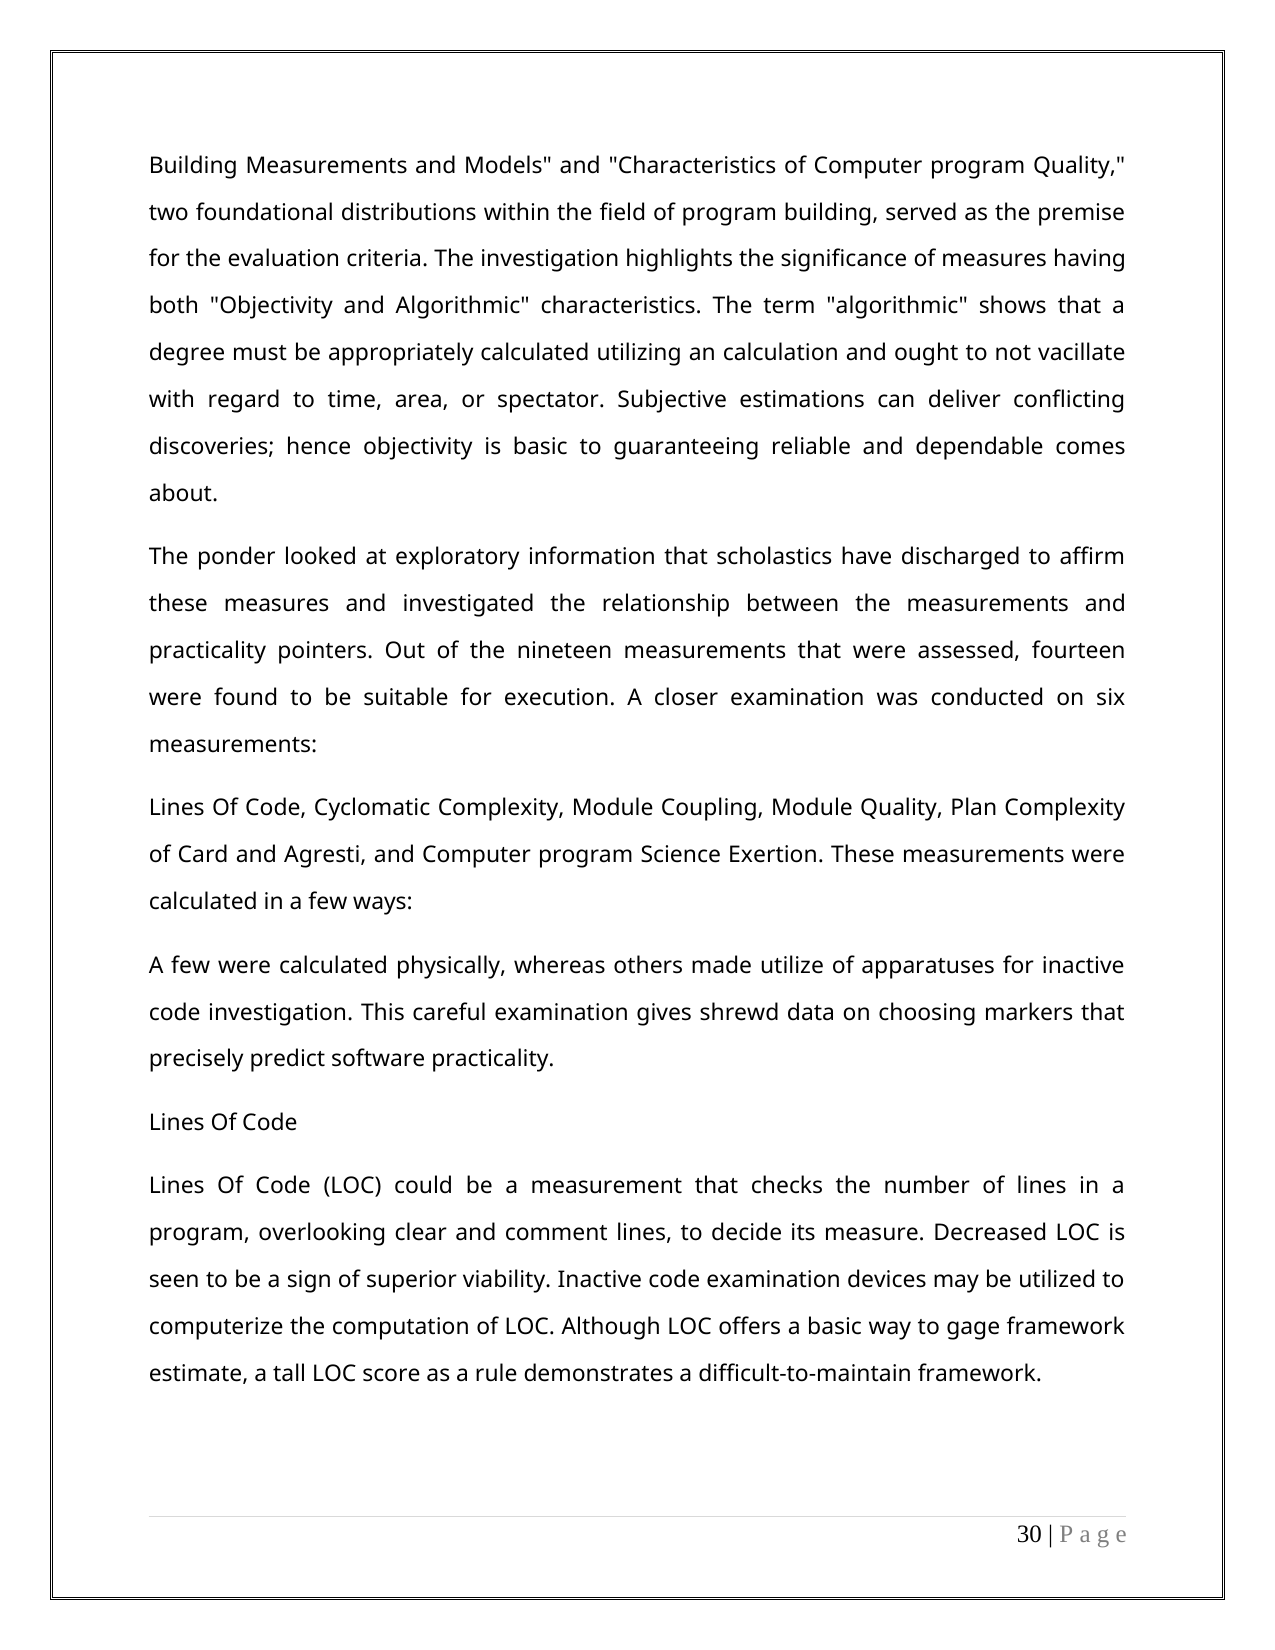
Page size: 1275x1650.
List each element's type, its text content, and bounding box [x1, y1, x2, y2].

text A few were calculated physically, whereas others made utilize of apparatuses for inactive code investigation. This careful examination gives shrewd data on choosing markers that precisely predict software practicality. [148, 948, 1126, 1073]
text Lines Of Code (LOC) could be a measurement that checks the number of lines in a program, overlooking clear and comment lines, to decide its measure. Decreased LOC is seen to be a sign of superior viability. Inactive code examination devices may be utilized to computerize the computation of LOC. Although LOC offers a basic way to gage framework estimate, a tall LOC score as a rule demonstrates a difficult-to-maintain framework. [148, 1169, 1126, 1388]
text Lines Of Code, Cyclomatic Complexity, Module Coupling, Module Quality, Plan Complexity of Card and Agresti, and Computer program Science Exertion. These measurements were calculated in a few ways: [148, 791, 1126, 916]
text The ponder looked at exploratory information that scholastics have discharged to affirm these measures and investigated the relationship between the measurements and practicality pointers. Out of the nineteen measurements that were assessed, fourteen were found to be suitable for execution. A closer examination was conducted on six measurements: [148, 540, 1126, 759]
text Lines Of Code [148, 1106, 1126, 1137]
